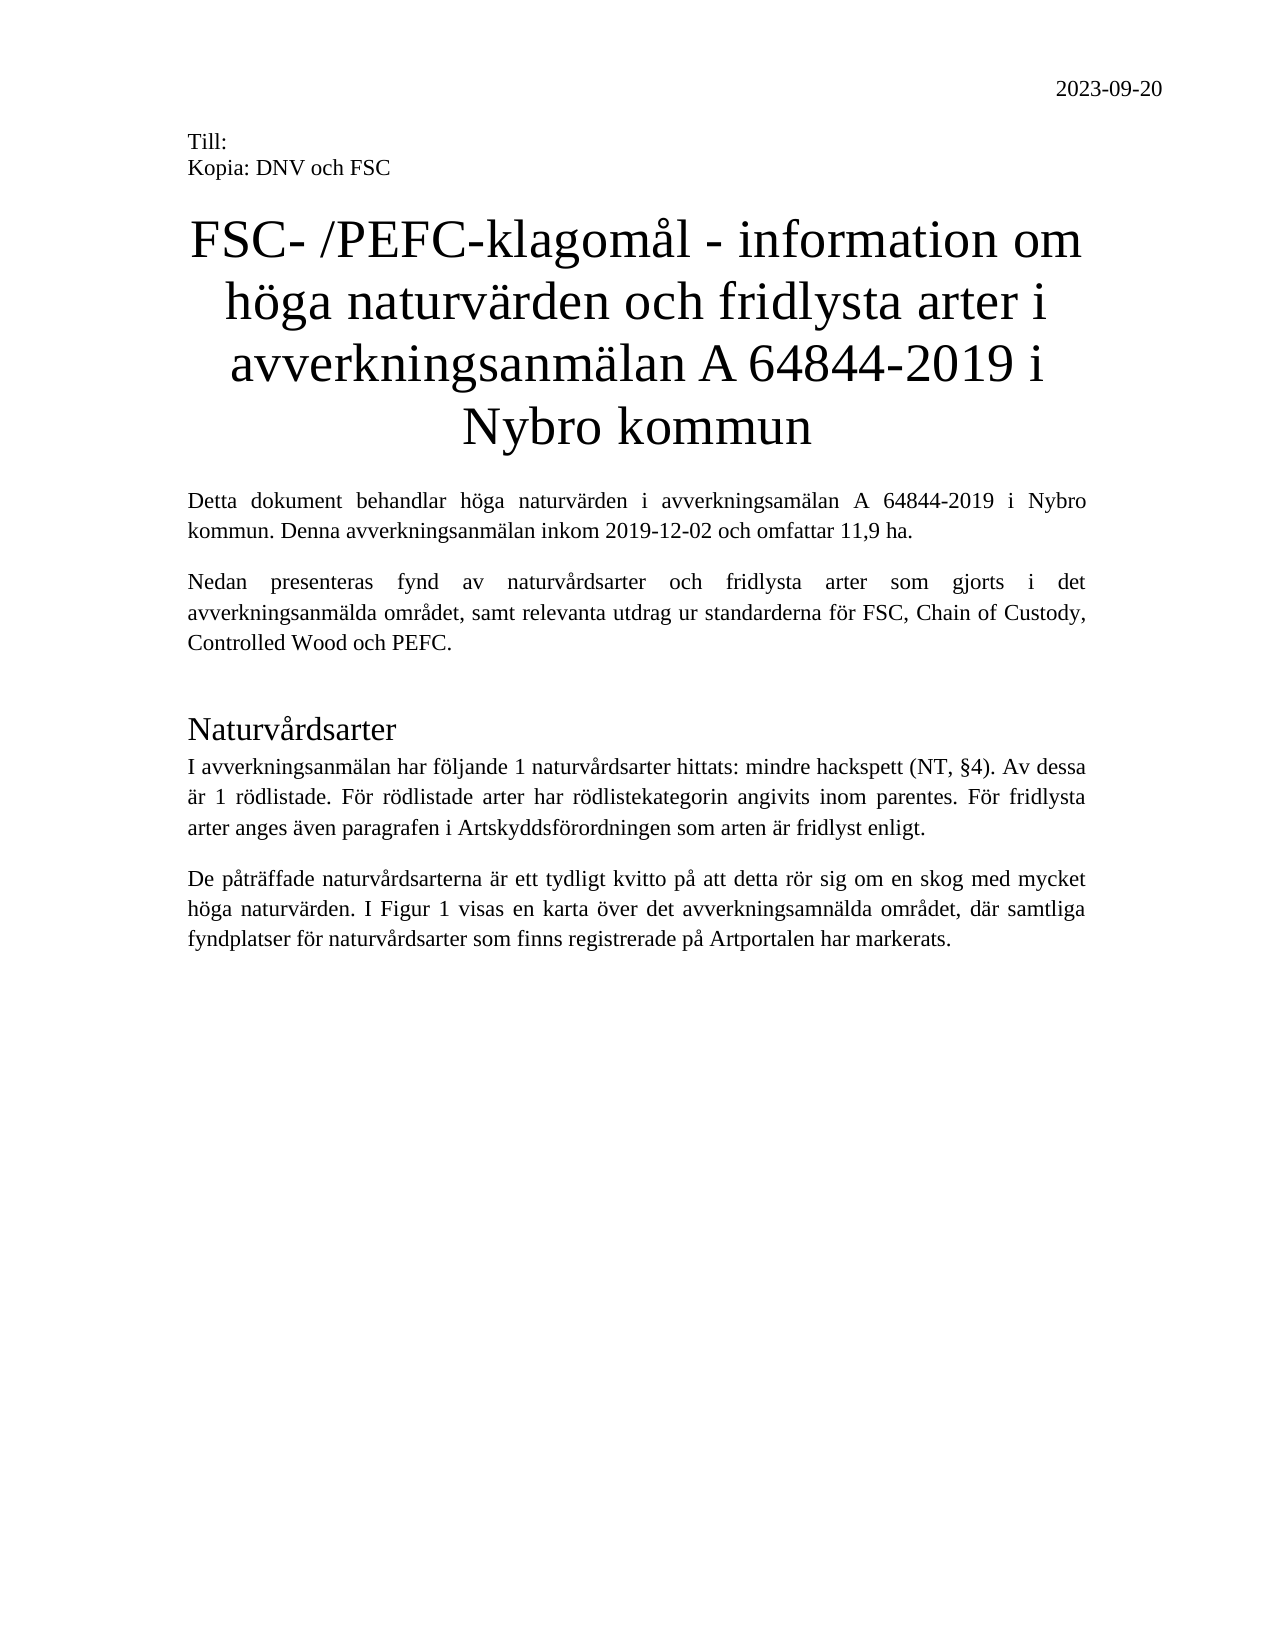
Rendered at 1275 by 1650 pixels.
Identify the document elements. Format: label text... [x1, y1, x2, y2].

text Nedan presenteras fynd av naturvårdsarter och fridlysta arter som gjorts i det avverkningsanmälda området, samt relevanta utdrag ur standarderna för FSC, Chain of Custody, Controlled Wood och PEFC. [187, 568, 1087, 655]
text De påträffade naturvårdsarterna är ett tydligt kvitto på att detta rör sig om en skog med mycket höga naturvärden. I Figur 1 visas en karta över det avverkningsamnälda området, där samtliga fyndplatser för naturvårdsarter som finns registrerade på Artportalen har markerats. [187, 864, 1087, 951]
title FSC- /PEFC-klagomål - information om höga naturvärden och fridlysta arter i avverkningsanmälan A 64844-2019 i Nybro kommun [187, 207, 1087, 456]
subtitle Naturvårdsarter [187, 709, 1087, 747]
text Detta dokument behandlar höga naturvärden i avverkningsamälan A 64844-2019 i Nybro kommun. Denna avverkningsanmälan inkom 2019-12-02 och omfattar 11,9 ha. [187, 487, 1087, 544]
text I avverkningsanmälan har följande 1 naturvårdsarter hittats: mindre hackspett (NT, §4). Av dessa är 1 rödlistade. För rödlistade arter har rödlistekategorin angivits inom parentes. För fridlysta arter anges även paragrafen i Artskyddsförordningen som arten är fridlyst enligt. [187, 753, 1087, 840]
